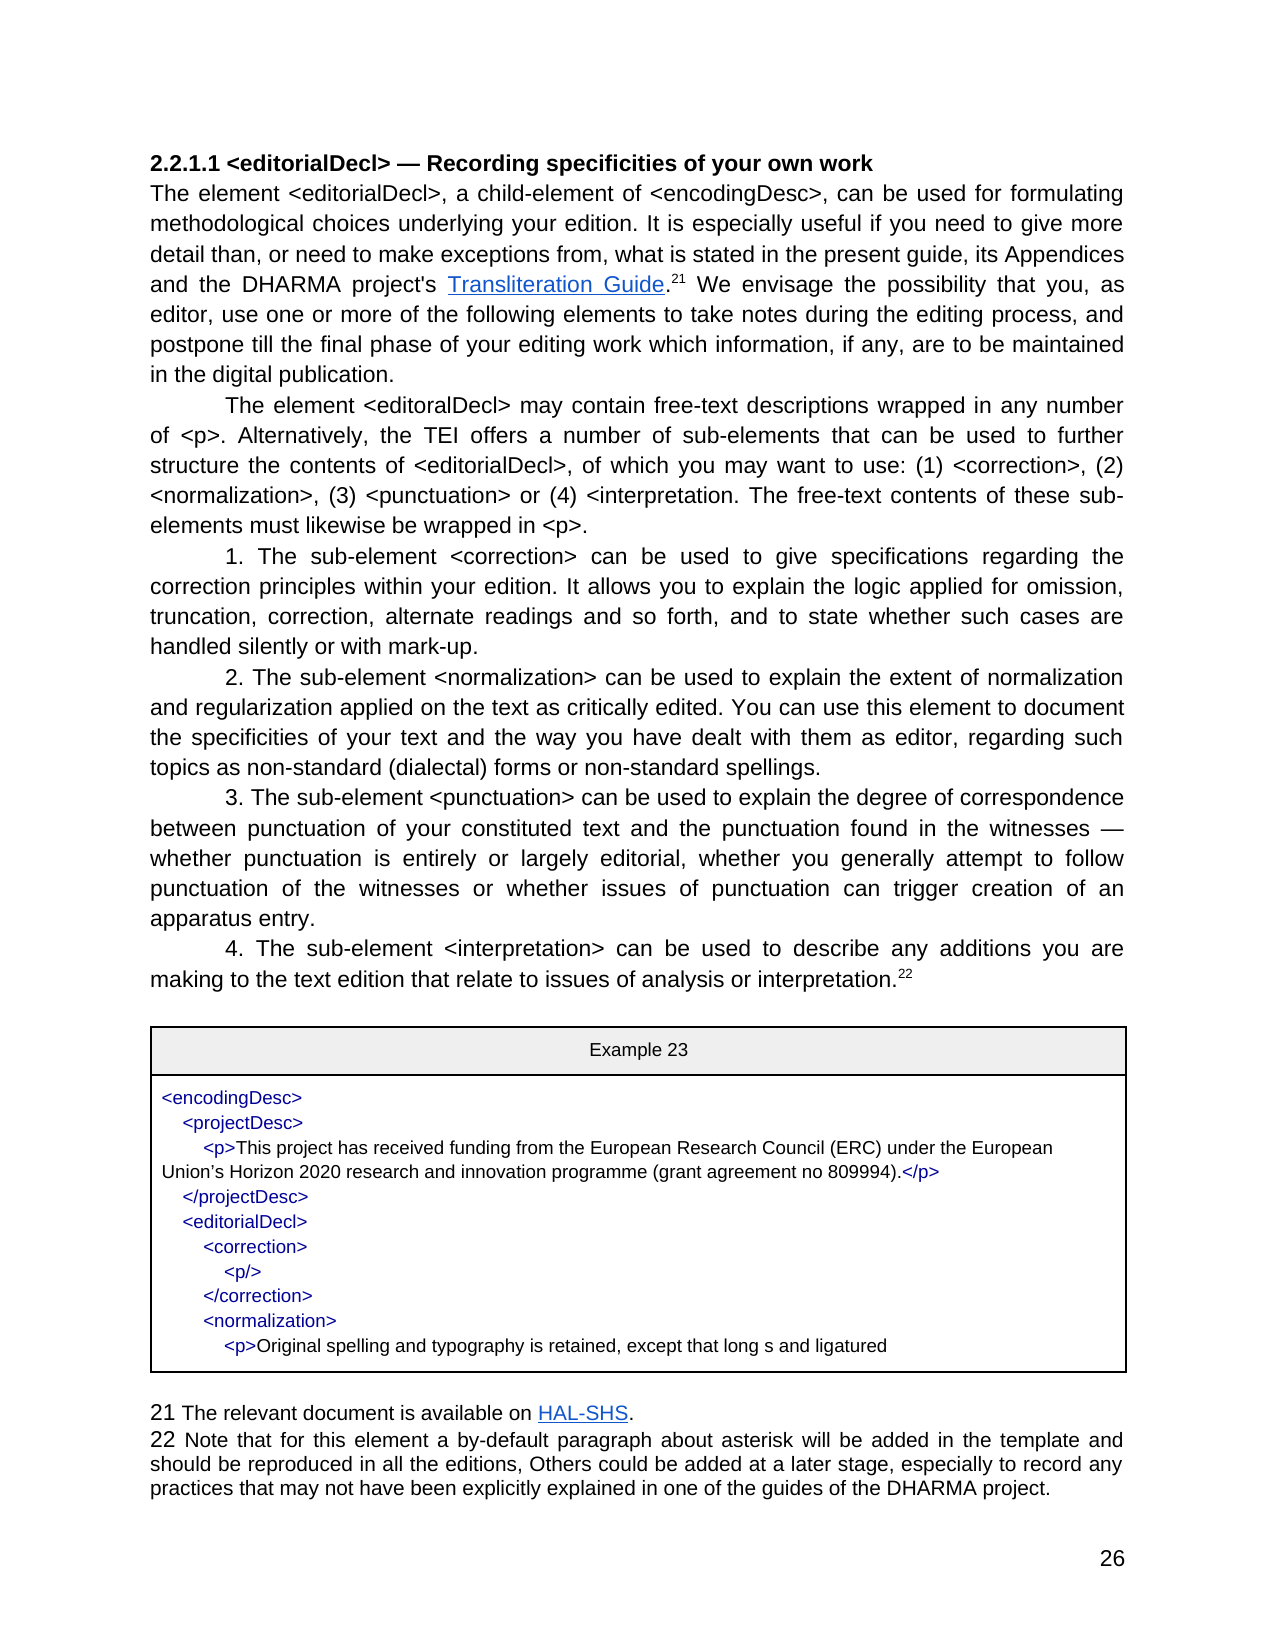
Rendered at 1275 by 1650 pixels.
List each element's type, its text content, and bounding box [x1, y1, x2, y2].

text 2. The sub-element <normalization> can be used to explain the extent of normalization and regularization applied on the text as critically edited. You can use this element to document the specificities of your text and the way you have dealt with them as editor, regarding such topics as non-standard (dialectal) forms or non-standard spellings. [150, 663, 1125, 781]
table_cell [152, 1076, 1125, 1371]
table_header Example 23 [152, 1028, 1125, 1074]
text 1. The sub-element <correction> can be used to give specifications regarding the correction principles within your edition. It allows you to explain the logic applied for omission, truncation, correction, alternate readings and so forth, and to state whether such cases are handled silently or with mark-up. [150, 543, 1125, 660]
text 4. The sub-element <interpretation> can be used to describe any additions you are making to the text edition that relate to issues of analysis or interpretation. [150, 935, 1125, 992]
text The element <editoralDecl> may contain free-text descriptions wrapped in any number of <p>. Alternatively, the TEI offers a number of sub-elements that can be used to further structure the contents of <editorialDecl>, of which you may want to use: (1) <correction>, (2) <normalization>, (3) <punctuation> or (4) <interpretation. The free-text contents of these sub-elements must likewise be wrapped in <p>. [150, 392, 1125, 539]
text 3. The sub-element <punctuation> can be used to explain the degree of correspondence between punctuation of your constituted text and the punctuation found in the witnesses — whether punctuation is entirely or largely editorial, whether you generally attempt to follow punctuation of the witnesses or whether issues of punctuation can trigger creation of an apparatus entry. [150, 784, 1125, 932]
text The element <editorialDecl>, a child-element of <encodingDesc>, can be used for formulating methodological choices underlying your edition. It is especially useful if you need to give more detail than, or need to make exceptions from, what is stated in the present guide, its Appendices and the DHARMA project's Transliteration Guide. We envisage the possibility that you, as editor, use one or more of the following elements to take notes during the editing process, and postpone till the final phase of your editing work which information, if any, are to be maintained in the digital publication. [150, 180, 1125, 388]
subtitle 2.2.1.1 <editorialDecl> — Recording specificities of your own work [150, 150, 1125, 176]
